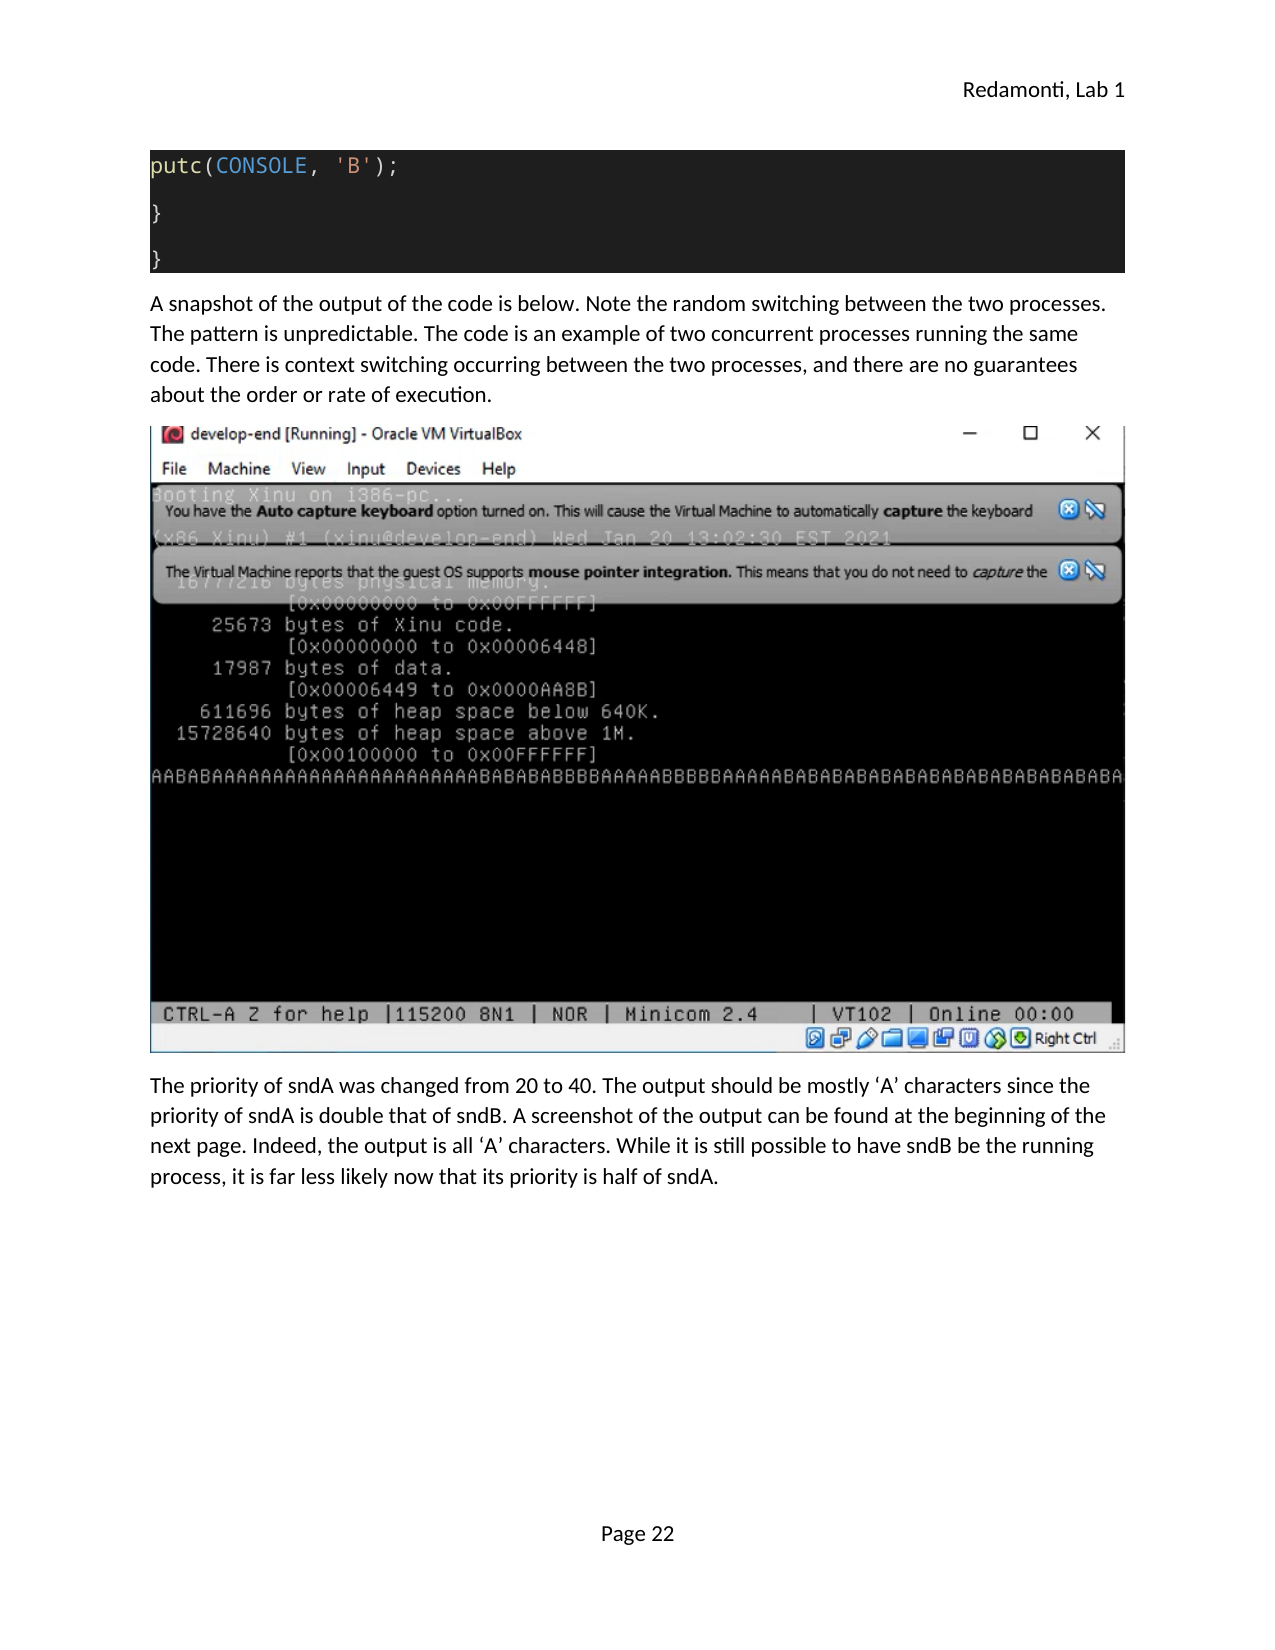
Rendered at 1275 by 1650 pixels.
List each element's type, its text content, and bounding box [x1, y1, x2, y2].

text The priority of sndA was changed from 20 to 40. The output should be mostly ‘A’ characters since the priority of sndA is double that of sndB. A screenshot of the output can be found at the beginning of the next page. Indeed, the output is all ‘A’ characters. While it is still possible to have sndB be the running process, it is far less likely now that its priority is half of sndA. [150, 1071, 1125, 1190]
text } [150, 243, 1125, 273]
text A snapshot of the output of the code is below. Note the random switching between the two processes. The pattern is unpredictable. The code is an example of two concurrent processes running the same code. There is context switching occurring between the two processes, and there are no guarantees about the order or rate of execution. [150, 289, 1125, 408]
text putc(CONSOLE, 'B'); [150, 150, 1125, 180]
picture [150, 426, 1125, 1053]
text } [150, 196, 1125, 226]
